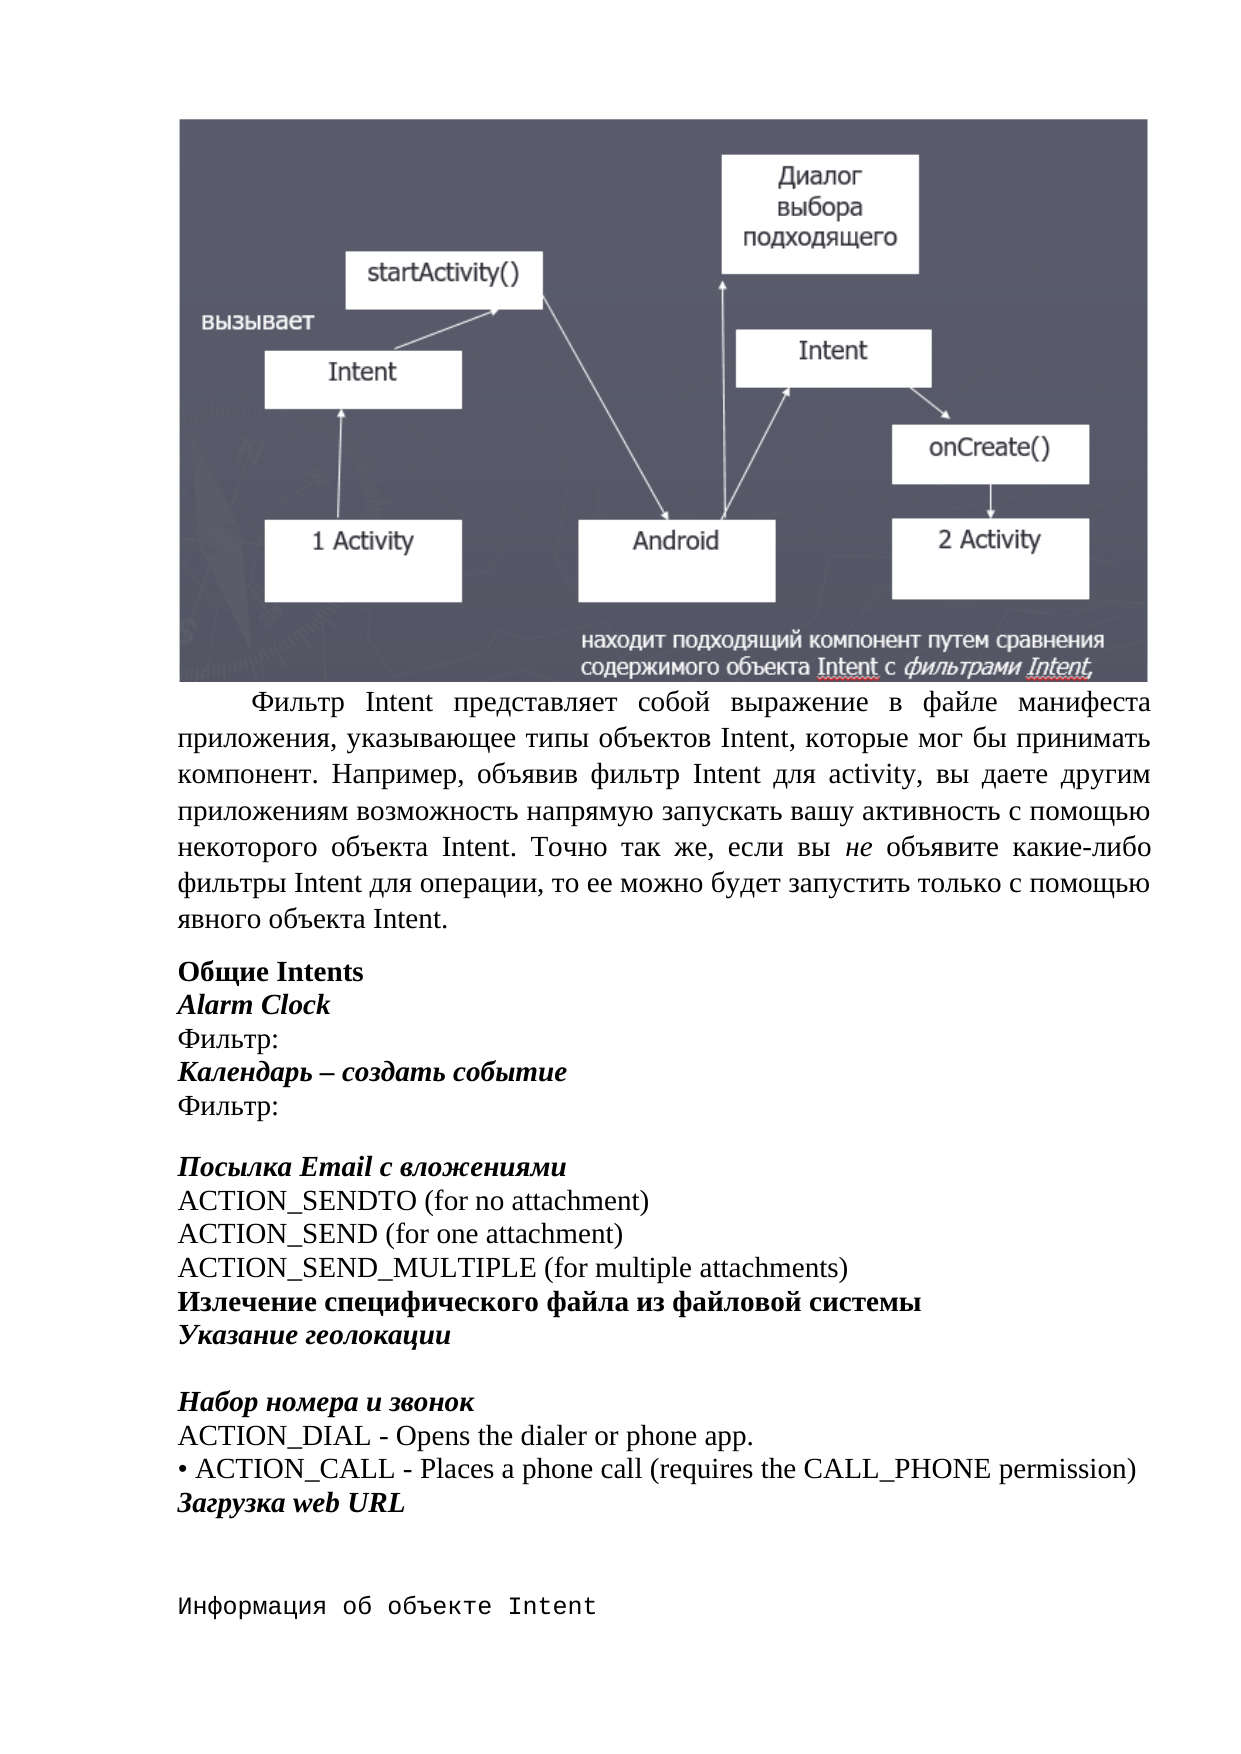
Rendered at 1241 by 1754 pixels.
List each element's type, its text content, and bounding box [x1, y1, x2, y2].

text Информация об объекте Intent [177, 1594, 1152, 1622]
text Общие Intents Alarm Clock Фильтр: Календарь – создать событие Фильтр: [177, 954, 1152, 1149]
picture [177, 118, 1152, 682]
text Посылка Email с вложениями ACTION_SENDTO (for no attachment) ACTION_SEND (for one attachment) ACTION_SEND_MULTIPLE (for multiple attachments) Излечение специфического файла из файловой системы [177, 1149, 1152, 1317]
text Указание геолокации Набор номера и звонок ACTION_DIAL - Opens the dialer or phone app. • ACTION_CALL - Places a phone call (requires the CALL_PHONE permission) Загрузка web URL [177, 1317, 1152, 1547]
text Фильтр Intent представляет собой выражение в файле манифеста приложения, указывающее типы объектов Intent, которые мог бы принимать компонент. Например, объявив фильтр Intent для activity, вы даете другим приложениям возможность напрямую запускать вашу активность с помощью некоторого объекта Intent. Точно так же, если вы не объявите какие-либо фильтры Intent для операции, то ее можно будет запустить только с помощью явного объекта Intent. [177, 682, 1152, 934]
